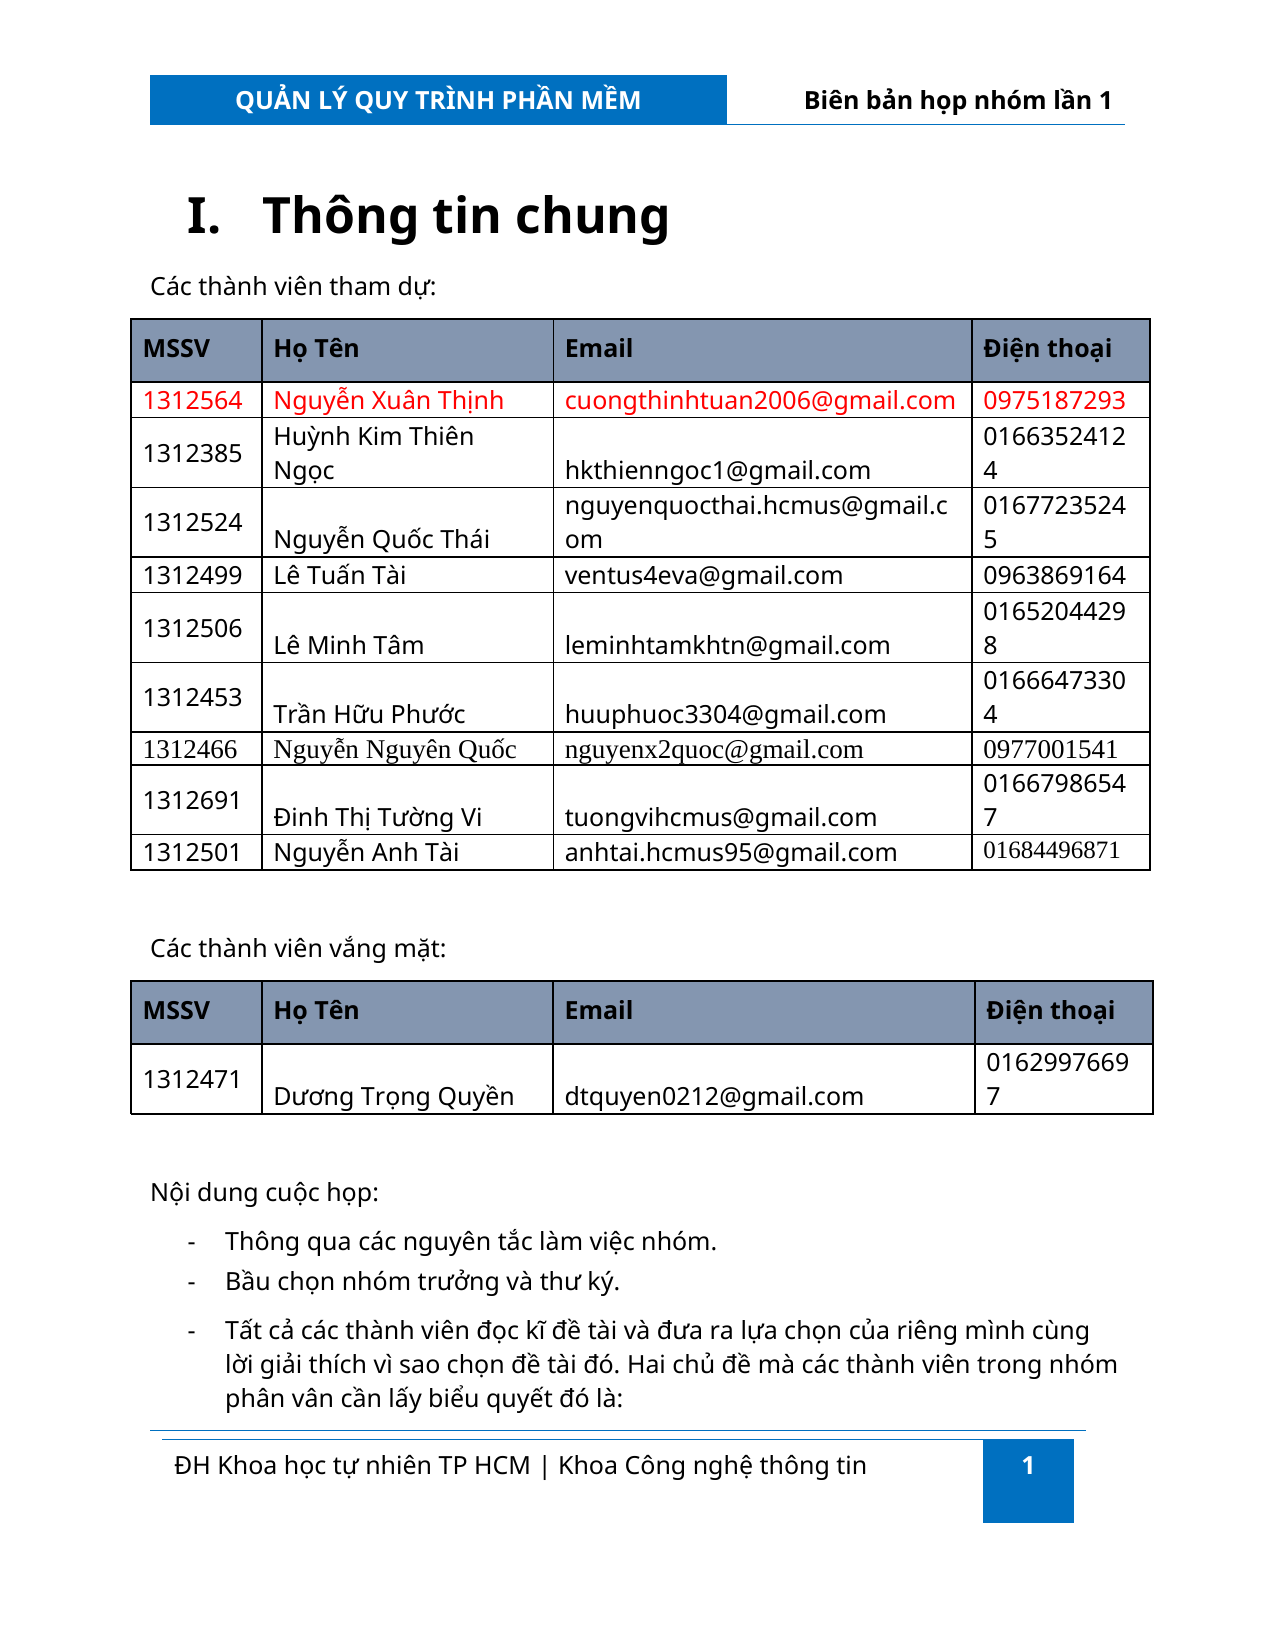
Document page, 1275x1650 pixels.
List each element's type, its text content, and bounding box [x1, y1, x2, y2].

text Các thành viên vắng mặt: [150, 931, 1125, 965]
list Thông qua các nguyên tắc làm việc nhóm. [187, 1224, 1125, 1258]
table_header Họ Tên [263, 320, 553, 381]
table_cell Huỳnh Kim Thiên Ngọc [263, 418, 553, 486]
table_header Điện thoại [976, 982, 1152, 1043]
table_cell 0975187293 [973, 383, 1149, 417]
table_cell nguyenx2quoc@gmail.com [554, 733, 971, 764]
table_cell 1312471 [132, 1045, 261, 1113]
table_cell 1312466 [132, 733, 261, 764]
table_cell hkthienngoc1@gmail.com [554, 418, 971, 486]
table_cell 0963869164 [973, 558, 1149, 592]
table_cell Lê Minh Tâm [263, 593, 553, 661]
table_cell 1312524 [132, 488, 261, 556]
table_cell cuongthinhtuan2006@gmail.com [554, 383, 971, 417]
list Tất cả các thành viên đọc kĩ đề tài và đưa ra lựa chọn của riêng mình cùng lời giải thích vì sao chọn đề tài đó. Hai chủ đề mà các thành viên trong nhóm phân vân cần lấy biểu quyết đó là: [187, 1313, 1125, 1415]
table_cell 01667986547 [973, 766, 1149, 833]
table_cell anhtai.hcmus95@gmail.com [554, 835, 971, 869]
text Nội dung cuộc họp: [150, 1174, 1125, 1208]
table_cell Lê Tuấn Tài [263, 558, 553, 592]
table_cell 1312499 [132, 558, 261, 592]
table_cell tuongvihcmus@gmail.com [554, 766, 971, 833]
table_cell leminhtamkhtn@gmail.com [554, 593, 971, 661]
table_cell nguyenquocthai.hcmus@gmail.com [554, 488, 971, 556]
table_cell 01652044298 [973, 593, 1149, 661]
table_cell Trần Hữu Phước [263, 663, 553, 731]
table_header Họ Tên [263, 982, 552, 1043]
table_cell Nguyễn Anh Tài [263, 835, 553, 869]
table_cell 1312385 [132, 418, 261, 486]
table_header MSSV [132, 982, 261, 1043]
table_cell 1312691 [132, 766, 261, 833]
table_header Email [554, 320, 971, 381]
table_header MSSV [132, 320, 261, 381]
text Các thành viên tham dự: [150, 269, 1125, 303]
table_cell dtquyen0212@gmail.com [554, 1045, 974, 1113]
table_cell 01663524124 [973, 418, 1149, 486]
table_cell Nguyễn Nguyên Quốc [263, 733, 553, 764]
table_cell 01629976697 [976, 1045, 1152, 1113]
table_cell huuphuoc3304@gmail.com [554, 663, 971, 731]
table_cell 01677235245 [973, 488, 1149, 556]
table_cell ventus4eva@gmail.com [554, 558, 971, 592]
table_cell Dương Trọng Quyền [263, 1045, 552, 1113]
table_header Email [554, 982, 974, 1043]
table_cell Đinh Thị Tường Vi [263, 766, 553, 833]
table_cell Nguyễn Xuân Thịnh [263, 383, 553, 417]
list Thông tin chung [187, 180, 1125, 248]
table_cell Nguyễn Quốc Thái [263, 488, 553, 556]
table_cell 01666473304 [973, 663, 1149, 731]
table_cell 1312506 [132, 593, 261, 661]
table_cell 0977001541 [973, 733, 1149, 764]
table_cell 1312501 [132, 835, 261, 869]
table_cell 1312453 [132, 663, 261, 731]
table_cell 01684496871 [973, 835, 1149, 869]
list Bầu chọn nhóm trưởng và thư ký. [187, 1263, 1125, 1297]
table_cell 1312564 [132, 383, 261, 417]
table_header Điện thoại [973, 320, 1149, 381]
